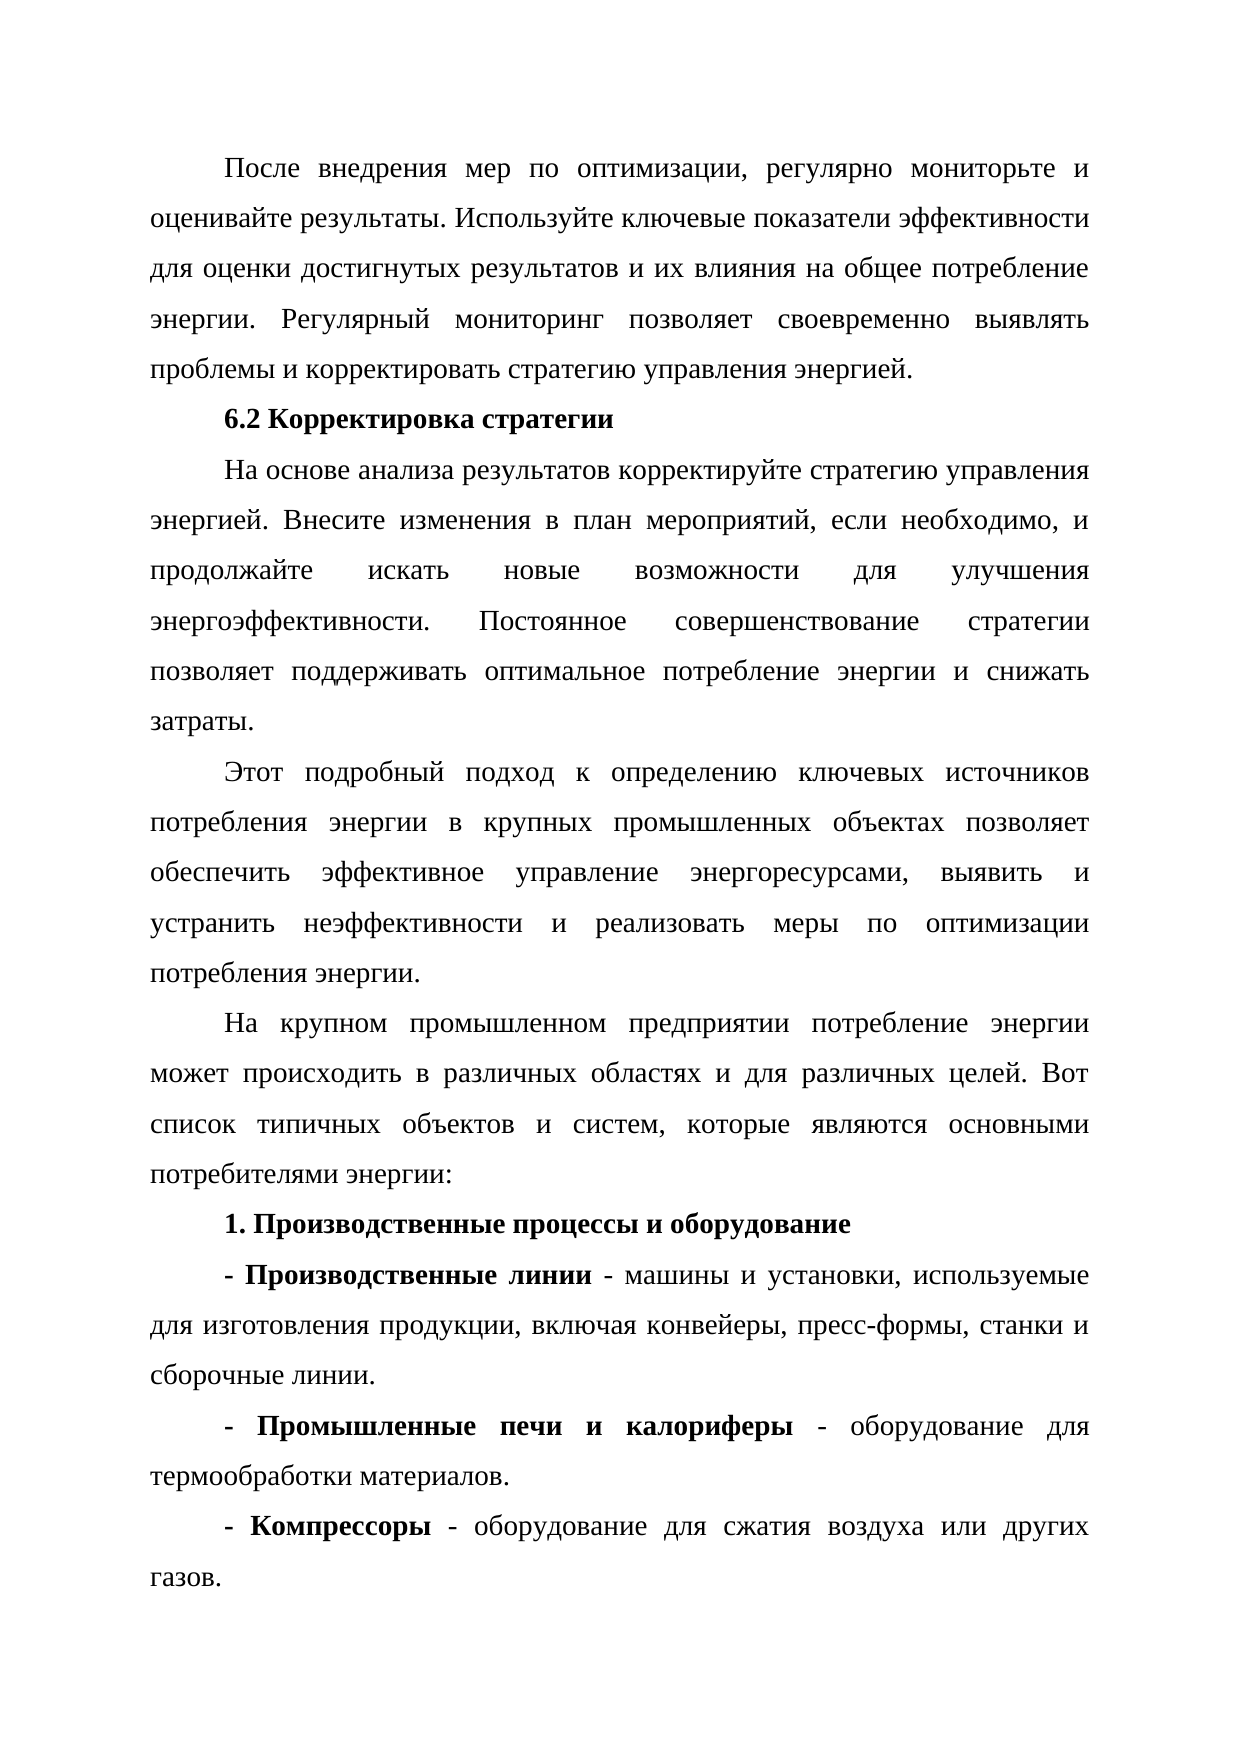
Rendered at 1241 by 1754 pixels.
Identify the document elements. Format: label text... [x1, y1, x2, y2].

text 6.2 Корректировка стратегии [150, 402, 1090, 435]
text - Промышленные печи и калориферы - оборудование для термообработки материалов. [150, 1408, 1090, 1492]
text После внедрения мер по оптимизации, регулярно мониторьте и оценивайте результаты. Используйте ключевые показатели эффективности для оценки достигнутых результатов и их влияния на общее потребление энергии. Регулярный мониторинг позволяет своевременно выявлять проблемы и корректировать стратегию управления энергией. [150, 150, 1090, 385]
text 1. Производственные процессы и оборудование [150, 1207, 1090, 1240]
text - Производственные линии - машины и установки, используемые для изготовления продукции, включая конвейеры, пресс-формы, станки и сборочные линии. [150, 1257, 1090, 1391]
text - Компрессоры - оборудование для сжатия воздуха или других газов. [150, 1508, 1090, 1592]
text На крупном промышленном предприятии потребление энергии может происходить в различных областях и для различных целей. Вот список типичных объектов и систем, которые являются основными потребителями энергии: [150, 1005, 1090, 1190]
text Этот подробный подход к определению ключевых источников потребления энергии в крупных промышленных объектах позволяет обеспечить эффективное управление энергоресурсами, выявить и устранить неэффективности и реализовать меры по оптимизации потребления энергии. [150, 754, 1090, 988]
text На основе анализа результатов корректируйте стратегию управления энергией. Внесите изменения в план мероприятий, если необходимо, и продолжайте искать новые возможности для улучшения энергоэффективности. Постоянное совершенствование стратегии позволяет поддерживать оптимальное потребление энергии и снижать затраты. [150, 452, 1090, 737]
